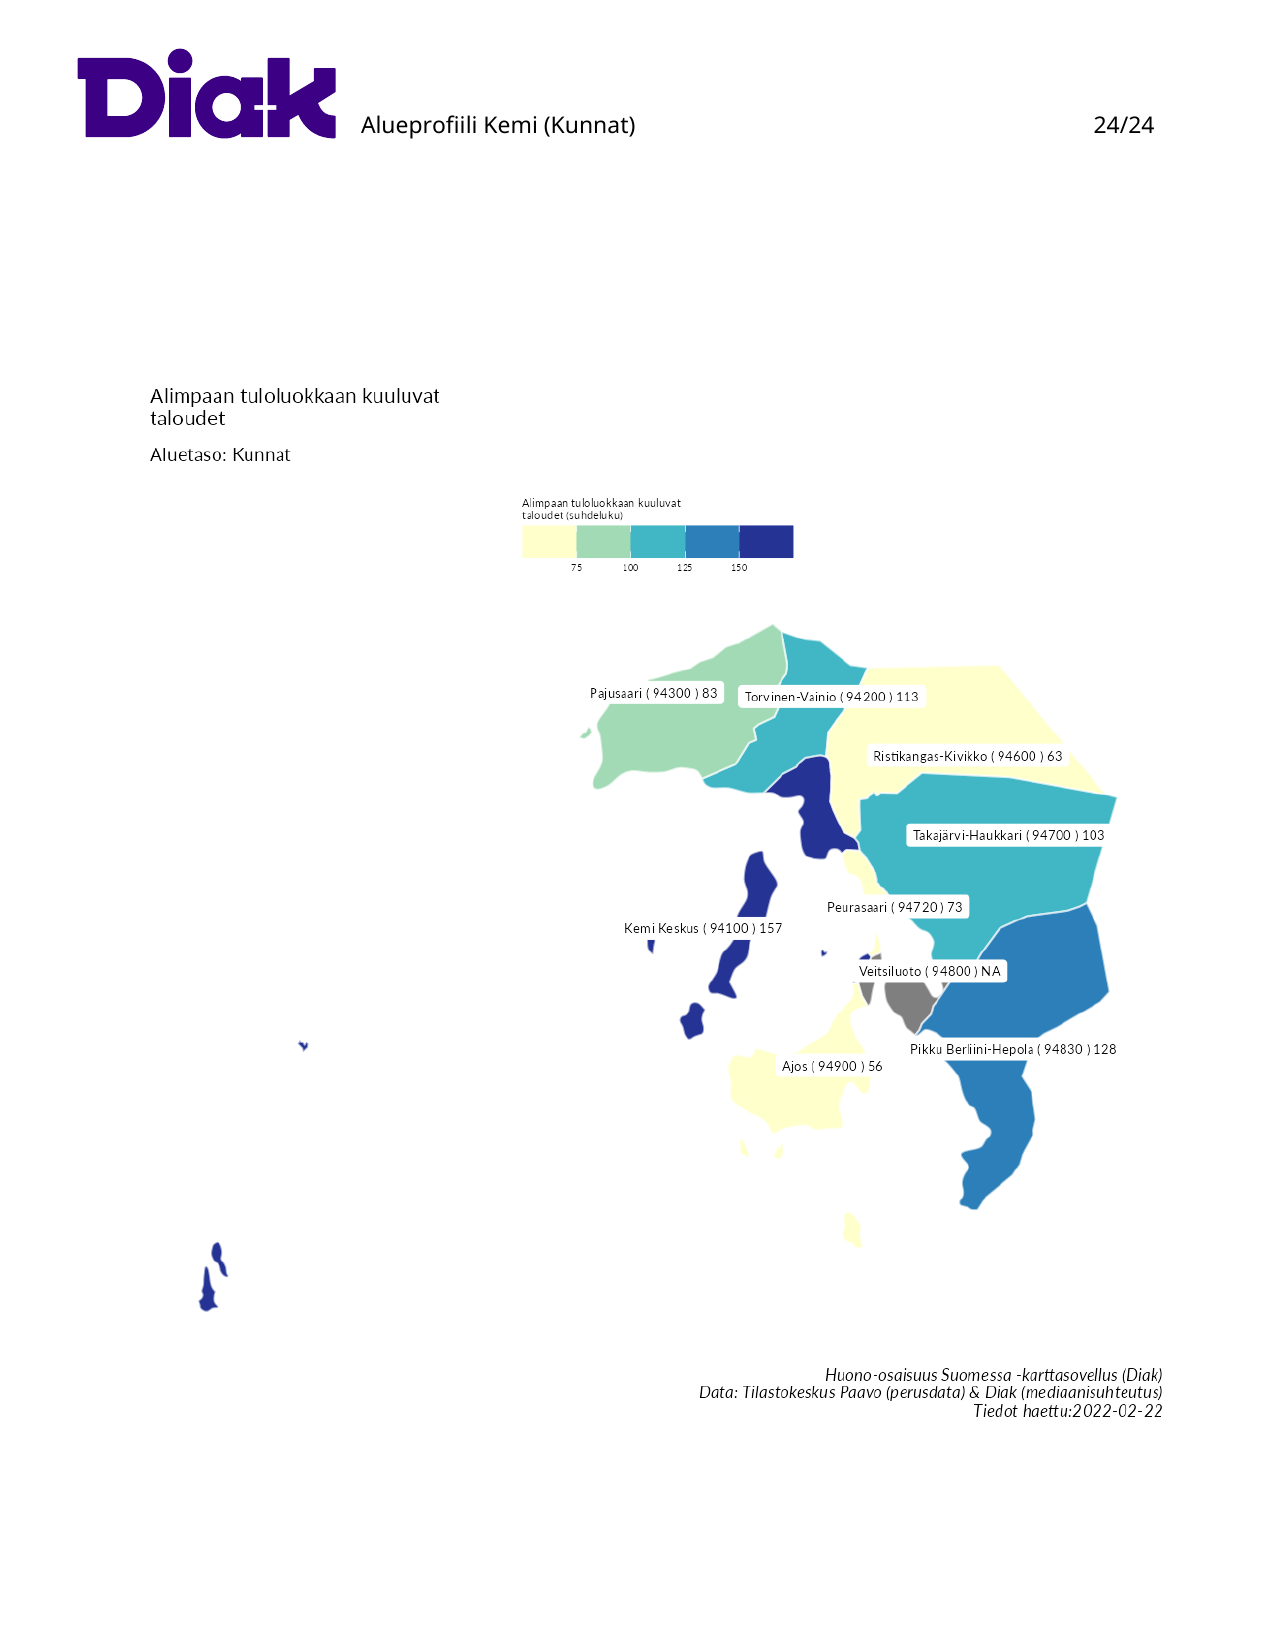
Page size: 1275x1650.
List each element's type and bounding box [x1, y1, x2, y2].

picture [93, 172, 1219, 1576]
